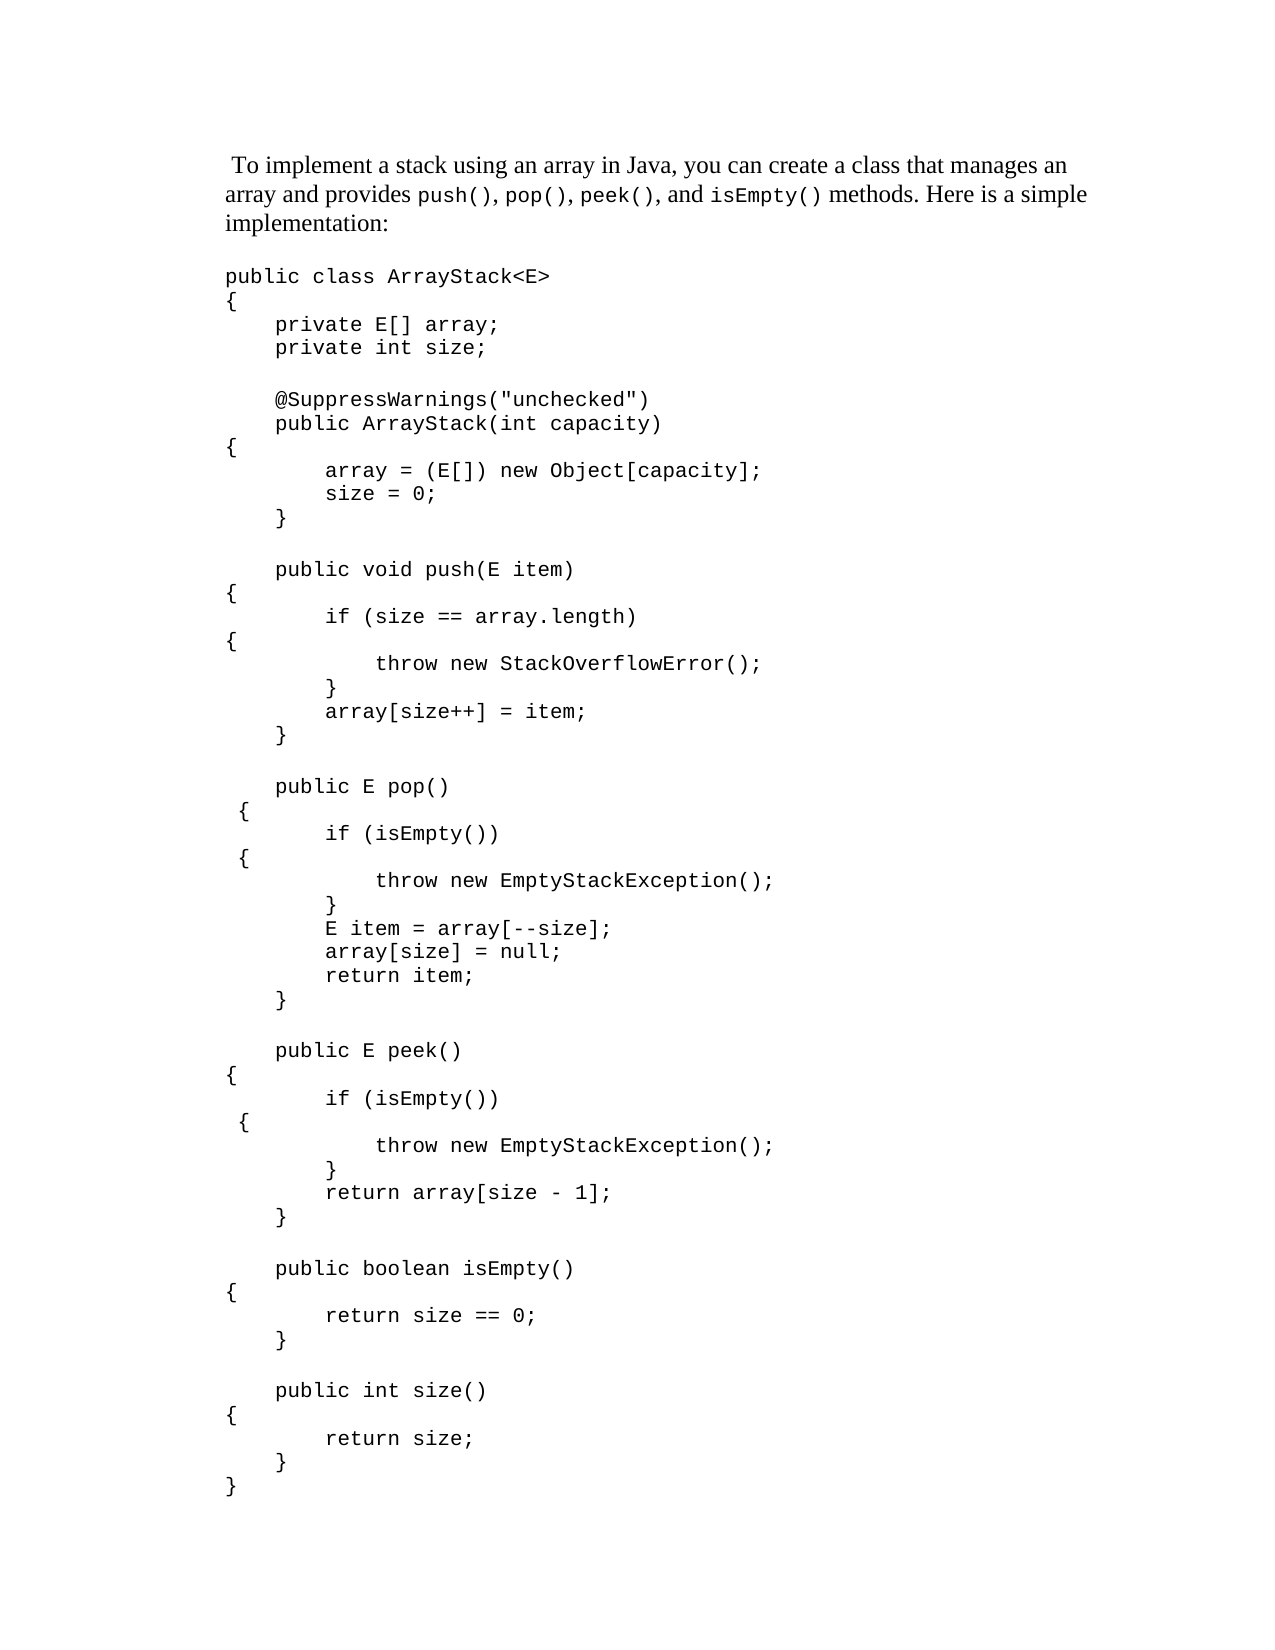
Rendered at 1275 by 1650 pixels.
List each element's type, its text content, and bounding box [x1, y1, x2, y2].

text public E peek() [225, 1040, 1125, 1064]
text public E pop() [225, 776, 1125, 799]
text { [225, 799, 1125, 823]
text { [225, 1281, 1125, 1305]
text E item = array[--size]; [225, 918, 1125, 941]
text if (size == array.length) [225, 606, 1125, 630]
text private E[] array; [225, 313, 1125, 337]
text } [225, 1159, 1125, 1182]
text size = 0; [225, 483, 1125, 507]
text if (isEmpty()) [225, 1088, 1125, 1111]
text } [225, 1328, 1125, 1352]
text { [225, 436, 1125, 460]
text } [225, 894, 1125, 918]
text { [225, 1404, 1125, 1427]
text public ArrayStack(int capacity) [225, 412, 1125, 436]
text return size; [225, 1427, 1125, 1451]
text { [225, 1064, 1125, 1088]
text } [225, 677, 1125, 701]
text } [225, 989, 1125, 1012]
text if (isEmpty()) [225, 823, 1125, 847]
text array[size] = null; [225, 941, 1125, 965]
text { [225, 1111, 1125, 1135]
text } [225, 1451, 1125, 1475]
text throw new StackOverflowError(); [225, 653, 1125, 677]
text @SuppressWarnings("unchecked") [225, 389, 1125, 412]
text { [225, 630, 1125, 653]
text { [225, 582, 1125, 606]
text public class ArrayStack<E> [225, 266, 1125, 290]
text public int size() [225, 1380, 1125, 1404]
text } [225, 1475, 1125, 1498]
text { [225, 847, 1125, 871]
text { [225, 290, 1125, 313]
text public void push(E item) [225, 559, 1125, 582]
text public boolean isEmpty() [225, 1258, 1125, 1281]
text return array[size - 1]; [225, 1182, 1125, 1206]
text array[size++] = item; [225, 701, 1125, 724]
text private int size; [225, 337, 1125, 361]
text } [225, 724, 1125, 748]
text To implement a stack using an array in Java, you can create a class that manages an array and provides push(), pop(), peek(), and isEmpty() methods. Here is a simple implementation: [225, 150, 1125, 237]
text return item; [225, 965, 1125, 989]
text throw new EmptyStackException(); [225, 1135, 1125, 1159]
text array = (E[]) new Object[capacity]; [225, 460, 1125, 483]
text } [225, 1206, 1125, 1229]
text } [225, 507, 1125, 531]
text return size == 0; [225, 1305, 1125, 1328]
text throw new EmptyStackException(); [225, 871, 1125, 894]
